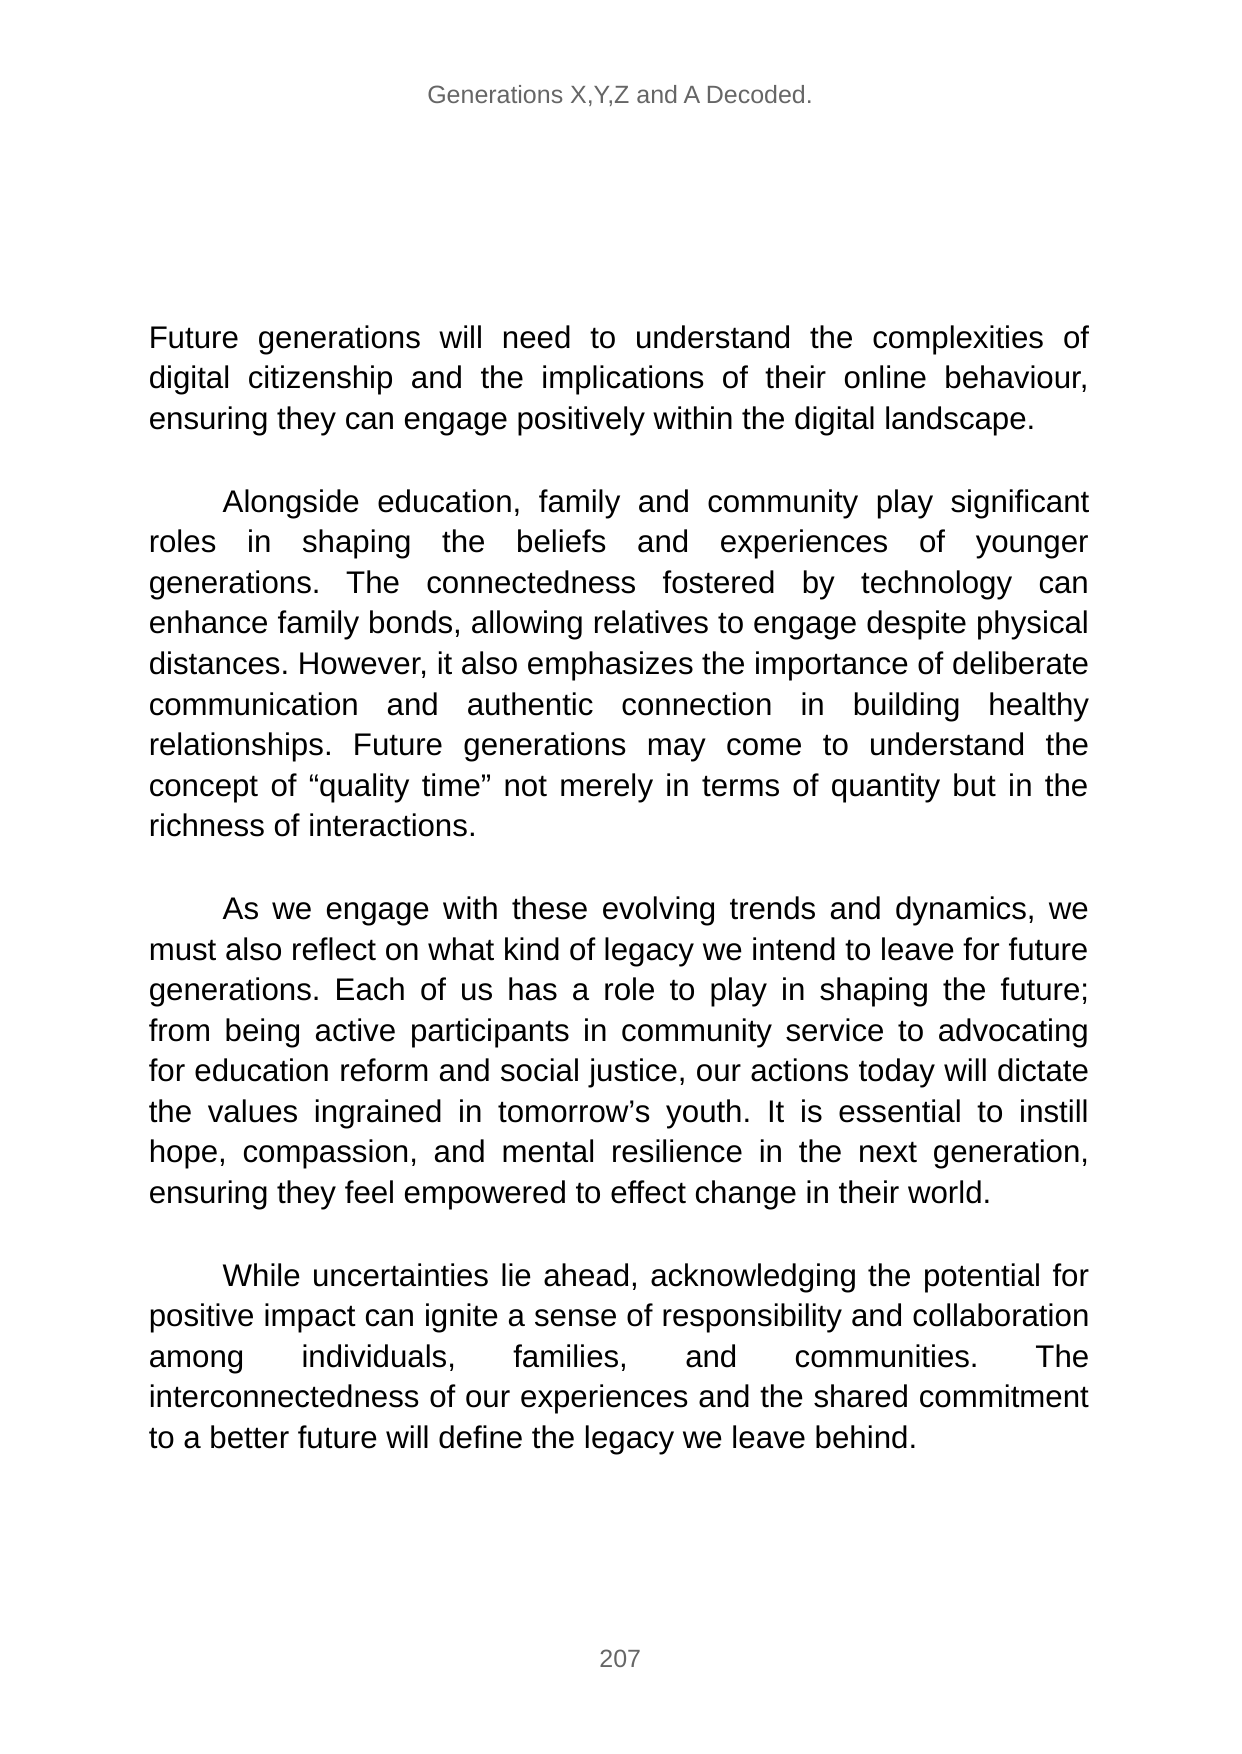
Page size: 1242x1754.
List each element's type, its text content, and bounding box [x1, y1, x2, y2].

text As we engage with these evolving trends and dynamics, we must also reflect on what kind of legacy we intend to leave for future generations. Each of us has a role to play in shaping the future; from being active participants in community service to advocating for education reform and social justice, our actions today will dictate the values ingrained in tomorrow’s youth. It is essential to instill hope, compassion, and mental resilience in the next generation, ensuring they feel empowered to effect change in their world. [148, 890, 1090, 1210]
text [148, 319, 1090, 436]
text Alongside education, family and community play significant roles in shaping the beliefs and experiences of younger generations. The connectedness fostered by technology can enhance family bonds, allowing relatives to engage despite physical distances. However, it also emphasizes the importance of deliberate communication and authentic connection in building healthy relationships. Future generations may come to understand the concept of “quality time” not merely in terms of quantity but in the richness of interactions. [148, 483, 1090, 843]
text While uncertainties lie ahead, acknowledging the potential for positive impact can ignite a sense of responsibility and collaboration among individuals, families, and communities. The interconnectedness of our experiences and the shared commitment to a better future will define the legacy we leave behind. [148, 1257, 1090, 1455]
